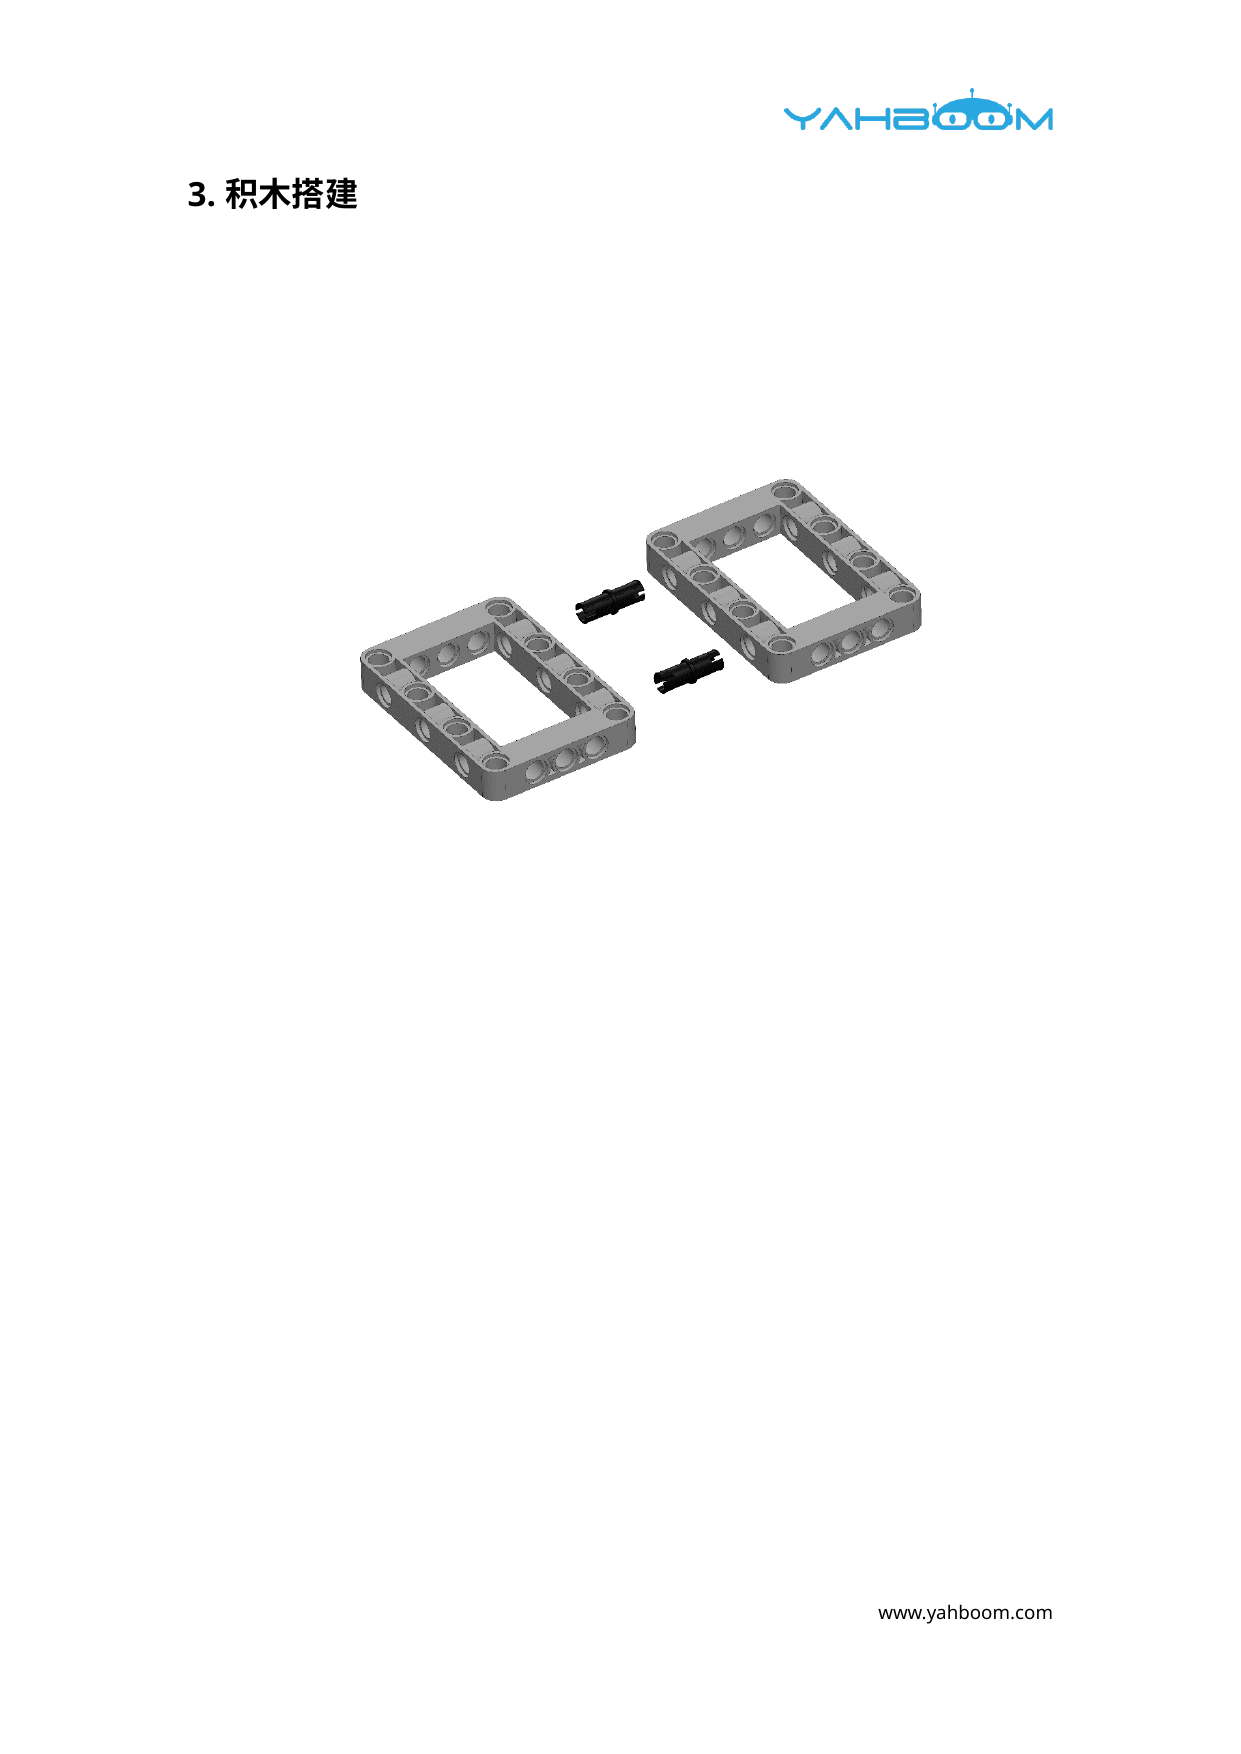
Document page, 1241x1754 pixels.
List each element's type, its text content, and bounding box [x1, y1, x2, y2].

picture [187, 287, 1053, 956]
picture [784, 88, 1053, 130]
subtitle 积木搭建 [187, 160, 1053, 225]
